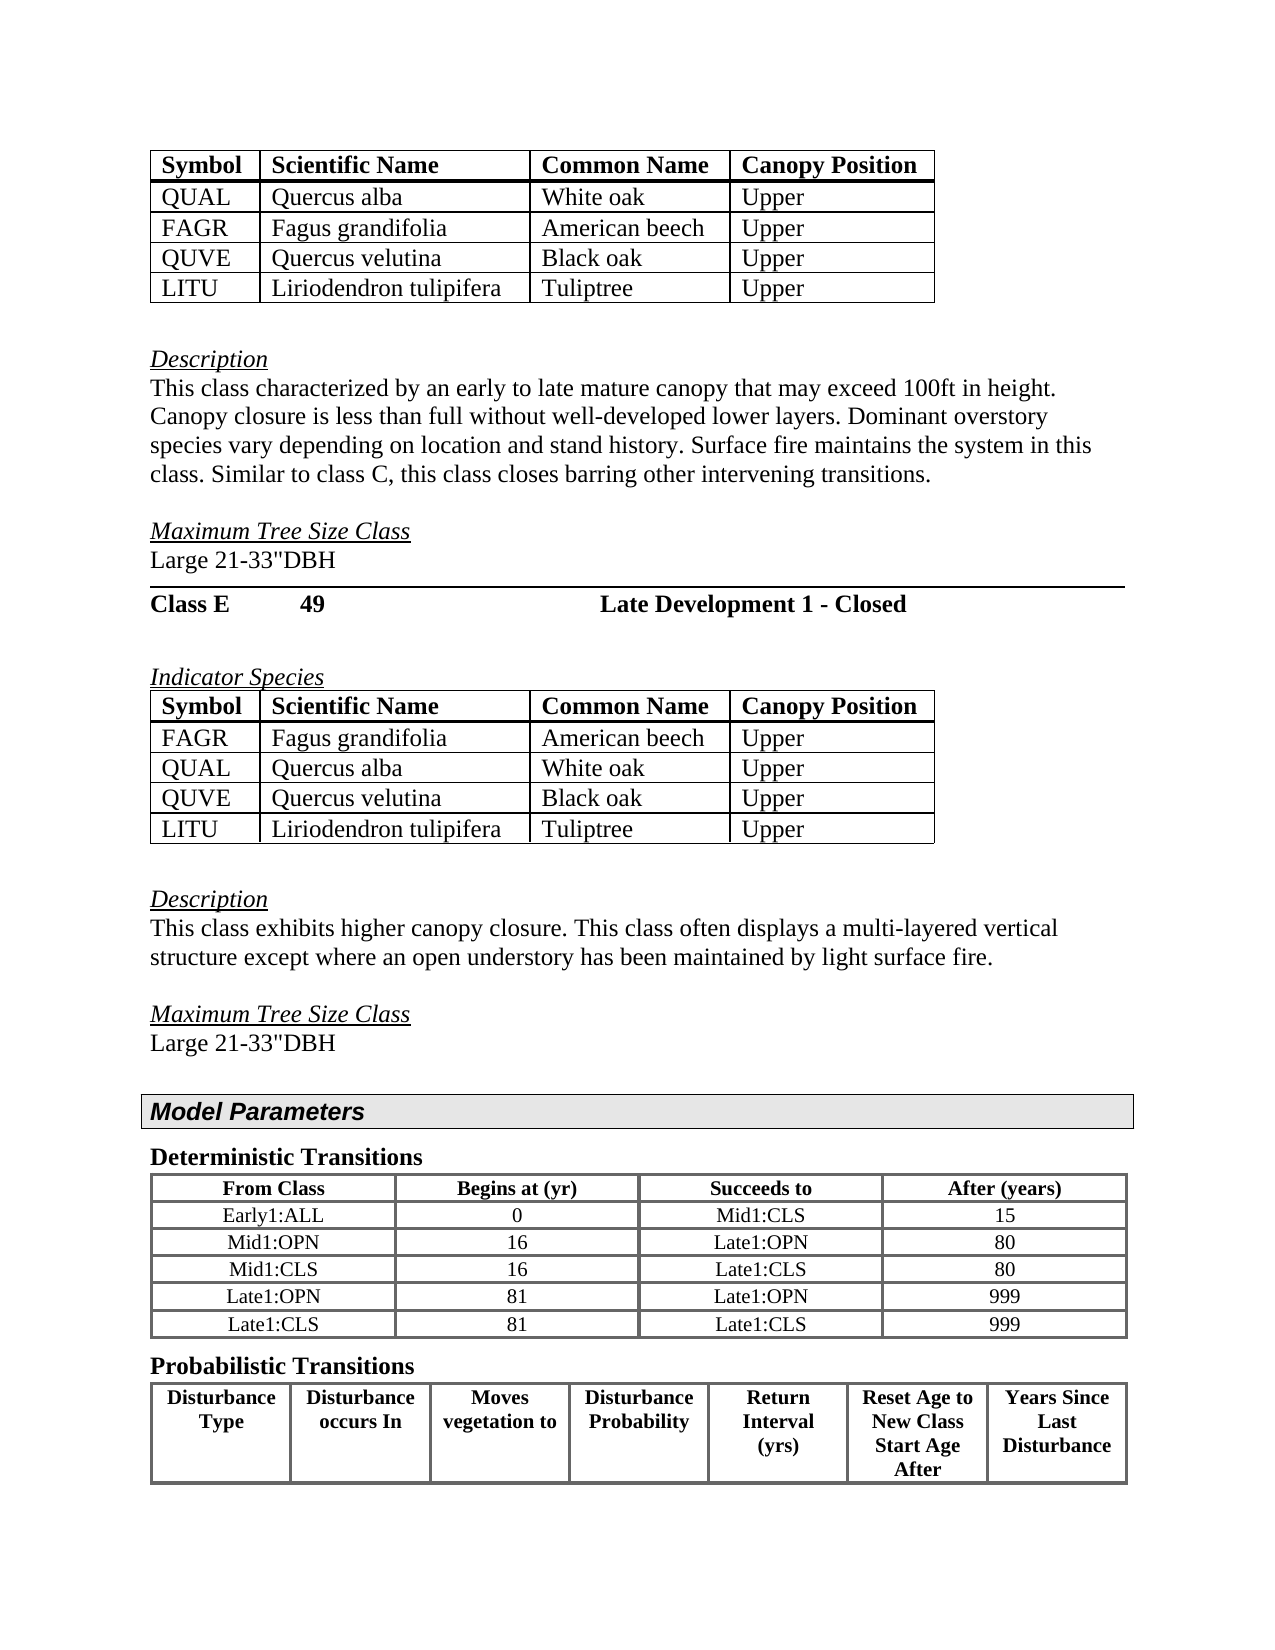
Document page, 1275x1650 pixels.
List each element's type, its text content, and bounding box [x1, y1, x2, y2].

text Class E 49 Late Development 1 - Closed [150, 588, 1125, 618]
table_header From Class [153, 1176, 394, 1200]
table_cell Tuliptree [531, 814, 729, 842]
table_header Canopy Position [731, 691, 934, 719]
table_cell FAGR [151, 723, 259, 751]
table_cell Late1:CLS [153, 1312, 394, 1336]
table_cell QUAL [151, 183, 259, 211]
table_header After (years) [884, 1176, 1125, 1200]
table_cell Liriodendron tulipifera [261, 814, 529, 842]
table_header Begins at (yr) [397, 1176, 637, 1200]
table_cell 16 [397, 1257, 637, 1281]
table_cell Early1:ALL [153, 1203, 394, 1227]
table_header Canopy Position [731, 151, 934, 179]
text Probabilistic Transitions [150, 1351, 1125, 1380]
table_cell American beech [531, 213, 729, 241]
table_cell Upper [731, 213, 934, 241]
table_cell Upper [731, 243, 934, 272]
table_header Common Name [531, 151, 729, 179]
table_cell Fagus grandifolia [261, 723, 529, 751]
table_cell Mid1:OPN [153, 1230, 394, 1254]
table_cell Late1:OPN [153, 1284, 394, 1308]
table_cell Quercus alba [261, 753, 529, 782]
table_cell Black oak [531, 243, 729, 272]
table_cell Tuliptree [531, 273, 729, 302]
table_header Moves vegetation to [432, 1385, 568, 1481]
text Description [150, 344, 1125, 373]
table_cell 81 [397, 1284, 637, 1308]
table_cell LITU [151, 273, 259, 302]
table_cell Black oak [531, 783, 729, 812]
table_header Symbol [151, 151, 259, 179]
table_header Succeeds to [641, 1176, 881, 1200]
table_cell Fagus grandifolia [261, 213, 529, 241]
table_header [292, 1385, 429, 1481]
table_cell Quercus velutina [261, 783, 529, 812]
table_cell 80 [884, 1230, 1125, 1254]
text Indicator Species [150, 662, 1125, 690]
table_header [989, 1385, 1125, 1481]
text Description [150, 884, 1125, 913]
table_cell Late1:CLS [641, 1257, 881, 1281]
table_cell White oak [531, 753, 729, 782]
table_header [710, 1385, 846, 1481]
table_cell QUVE [151, 243, 259, 272]
table_cell 16 [397, 1230, 637, 1254]
table_cell Upper [731, 183, 934, 211]
table_cell Mid1:CLS [153, 1257, 394, 1281]
table_cell Mid1:CLS [641, 1203, 881, 1227]
table_header Scientific Name [261, 691, 529, 719]
text Maximum Tree Size ClassLarge 21-33"DBH [150, 516, 1125, 574]
table_cell QUAL [151, 753, 259, 782]
table_header Scientific Name [261, 151, 529, 179]
table_cell 15 [884, 1203, 1125, 1227]
table_cell 80 [884, 1257, 1125, 1281]
table_cell Quercus alba [261, 183, 529, 211]
table_cell LITU [151, 814, 259, 842]
text Maximum Tree Size ClassLarge 21-33"DBH [150, 999, 1125, 1057]
table_cell 81 [397, 1312, 637, 1336]
text Model Parameters [142, 1095, 1133, 1128]
table_cell Late1:OPN [641, 1284, 881, 1308]
table_cell QUVE [151, 783, 259, 812]
table_cell 999 [884, 1284, 1125, 1308]
table_cell Upper [731, 783, 934, 812]
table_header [571, 1385, 707, 1481]
table_cell Upper [731, 753, 934, 782]
table_cell FAGR [151, 213, 259, 241]
table_cell American beech [531, 723, 729, 751]
table_cell Late1:OPN [641, 1230, 881, 1254]
table_header Disturbance Type [153, 1385, 289, 1481]
table_header Common Name [531, 691, 729, 719]
table_cell Late1:CLS [641, 1312, 881, 1336]
text This class exhibits higher canopy closure. This class often displays a multi-layered vertical structure except where an open understory has been maintained by light surface fire. [150, 913, 1125, 970]
table_cell Upper [731, 273, 934, 302]
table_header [849, 1385, 986, 1481]
table_cell 0 [397, 1203, 637, 1227]
table_cell Upper [731, 723, 934, 751]
text Deterministic Transitions [150, 1142, 1125, 1170]
table_header Symbol [151, 691, 259, 719]
table_cell Upper [731, 814, 934, 842]
table_cell 999 [884, 1312, 1125, 1336]
table_cell White oak [531, 183, 729, 211]
table_cell Liriodendron tulipifera [261, 273, 529, 302]
table_cell Quercus velutina [261, 243, 529, 272]
text This class characterized by an early to late mature canopy that may exceed 100ft in height. Canopy closure is less than full without well-developed lower layers. Dominant overstory species vary depending on location and stand history. Surface fire maintains the system in this class. Similar to class C, this class closes barring other intervening transitions. [150, 373, 1125, 488]
